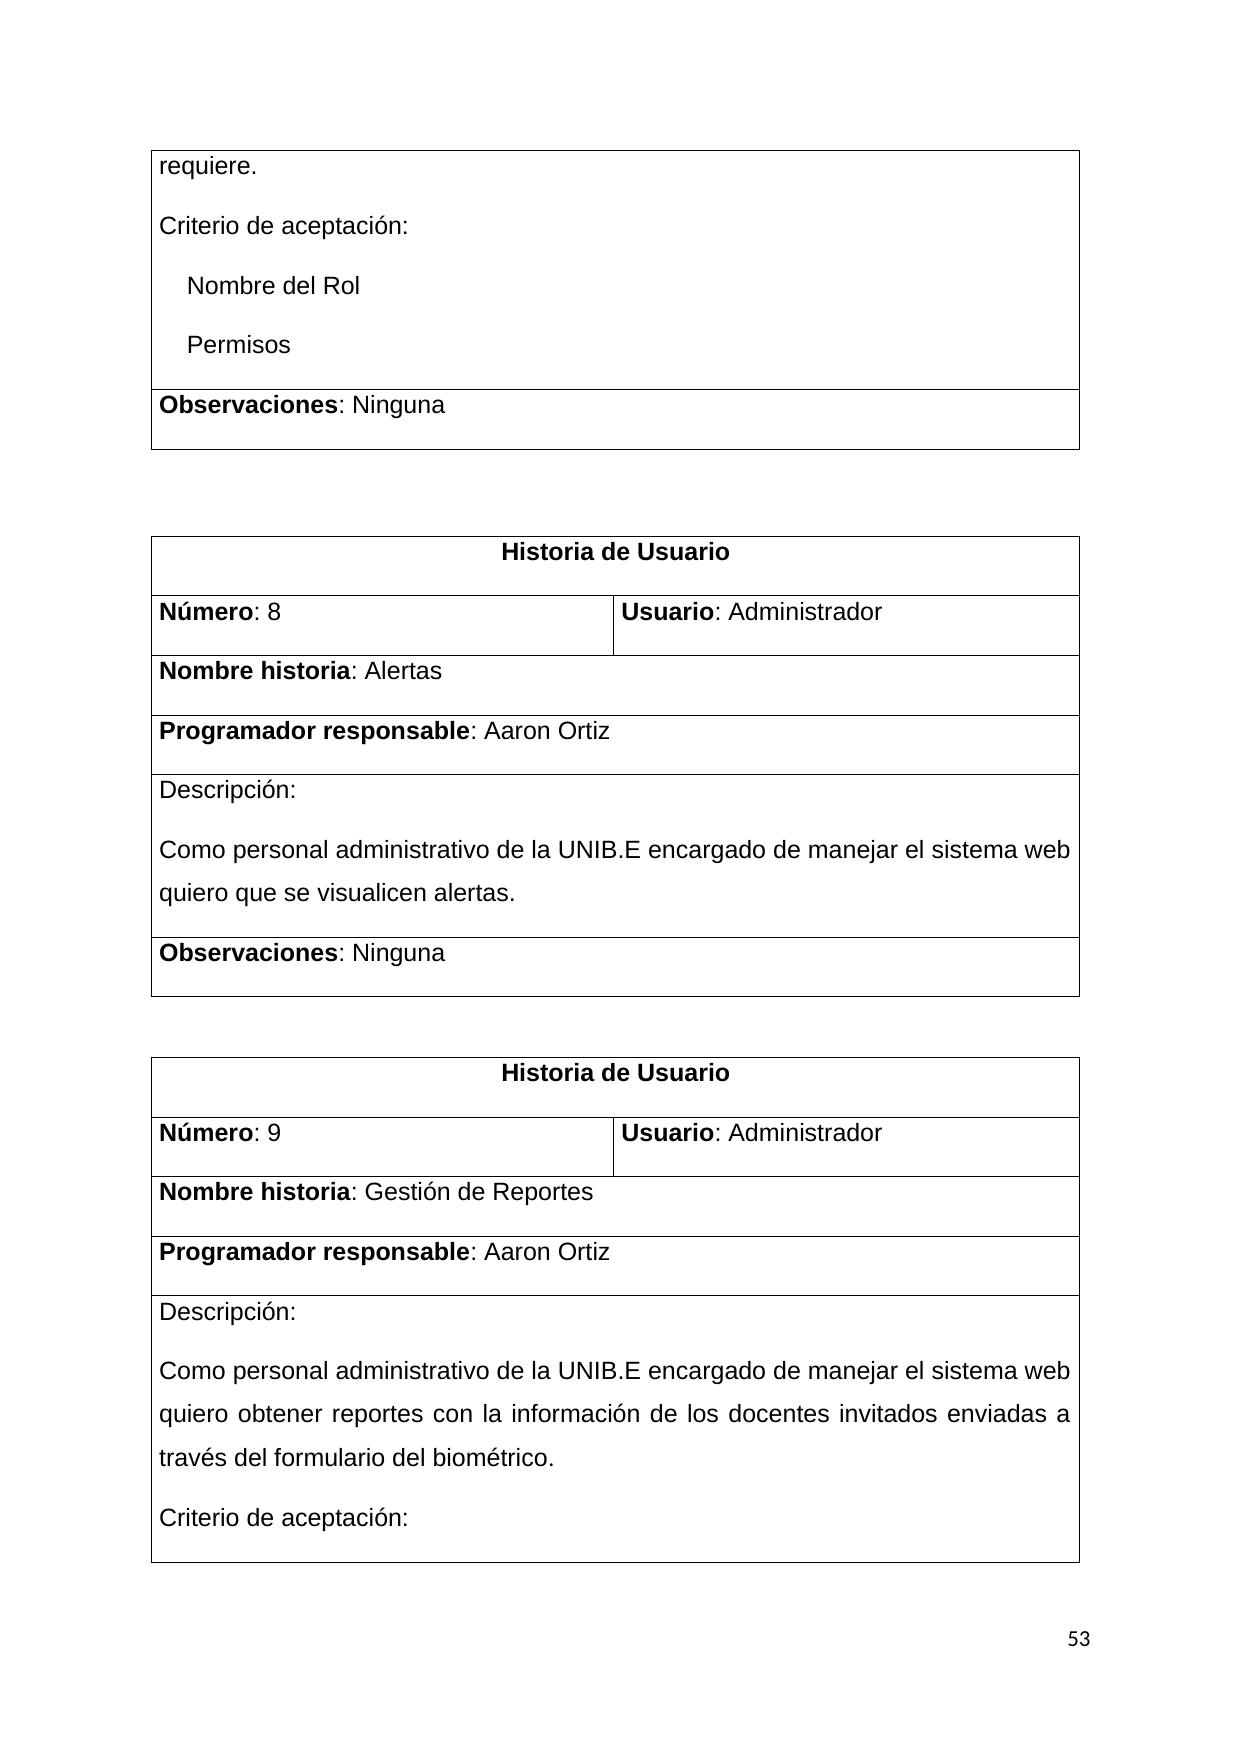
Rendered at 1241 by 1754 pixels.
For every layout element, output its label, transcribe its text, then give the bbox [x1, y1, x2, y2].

table_cell Número: 8 [152, 596, 613, 655]
table_cell Observaciones: Ninguna [152, 390, 1079, 448]
table_cell Programador responsable: Aaron Ortiz [152, 716, 1079, 774]
table_cell Número: 9 [152, 1118, 613, 1176]
table_cell Observaciones: Ninguna [152, 938, 1079, 996]
table_cell Nombre historia: Alertas [152, 656, 1079, 714]
table_cell Nombre historia: Gestión de Reportes [152, 1177, 1079, 1236]
table_header Historia de Usuario [152, 537, 1079, 595]
table_cell Usuario: Administrador [614, 1118, 1079, 1176]
table_cell Descripción: Como personal administrativo de la UNIB.E encargado de manejar el sistema web quiero que se visualicen alertas. [152, 775, 1079, 937]
table_cell Programador responsable: Aaron Ortiz [152, 1237, 1079, 1295]
table_header Historia de Usuario [152, 1058, 1079, 1117]
table_cell Usuario: Administrador [614, 596, 1079, 655]
